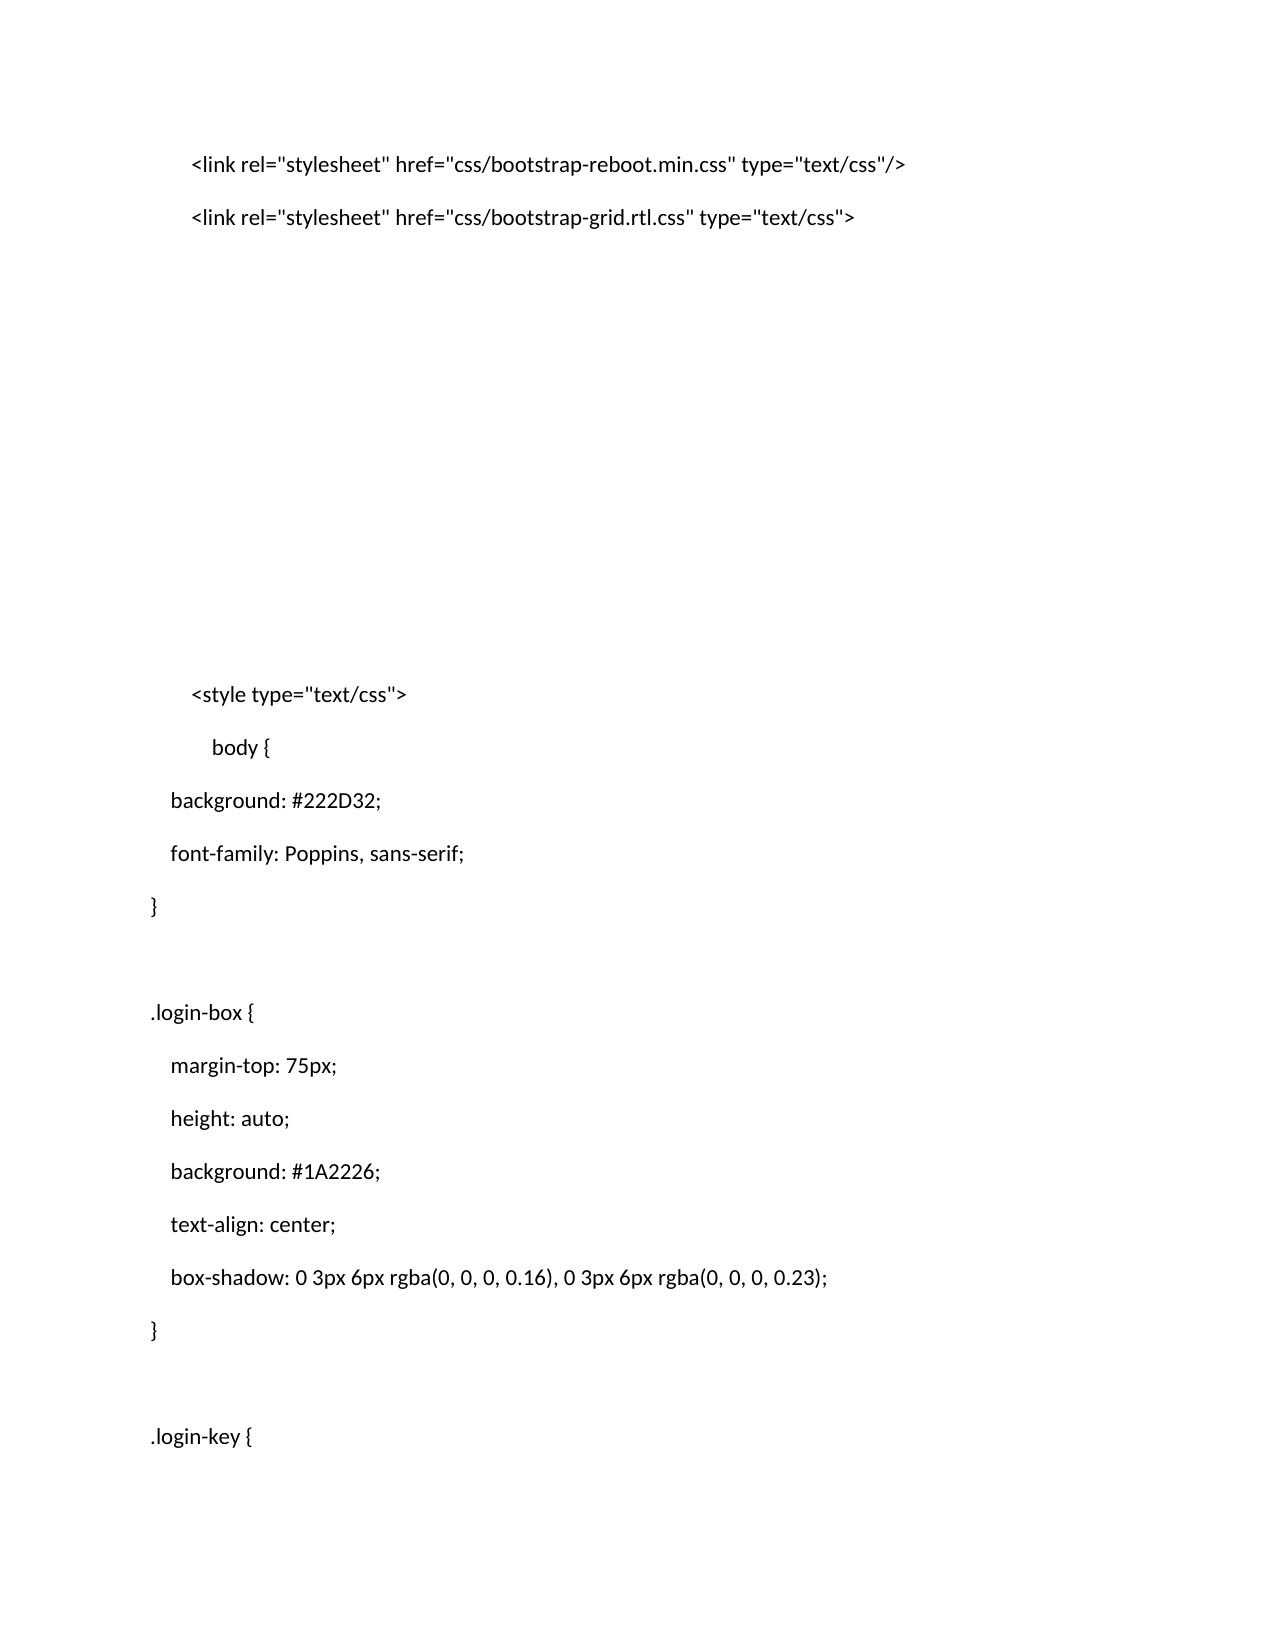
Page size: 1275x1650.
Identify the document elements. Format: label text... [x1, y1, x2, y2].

text box-shadow: 0 3px 6px rgba(0, 0, 0, 0.16), 0 3px 6px rgba(0, 0, 0, 0.23); [150, 1263, 1125, 1291]
text .login-box { [150, 998, 1125, 1026]
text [150, 203, 1125, 231]
text <style type="text/css"> [150, 680, 1125, 708]
text font-family: Poppins, sans-serif; [150, 839, 1125, 867]
text height: auto; [150, 1104, 1125, 1132]
text background: #222D32; [150, 786, 1125, 814]
text } [150, 892, 1125, 920]
text margin-top: 75px; [150, 1051, 1125, 1079]
text <link rel="stylesheet" href="css/bootstrap-reboot.min.css" type="text/css"/> [150, 150, 1125, 178]
text .login-key { [150, 1422, 1125, 1451]
text text-align: center; [150, 1210, 1125, 1238]
text background: #1A2226; [150, 1157, 1125, 1185]
text } [150, 1316, 1125, 1344]
text body { [150, 733, 1125, 761]
